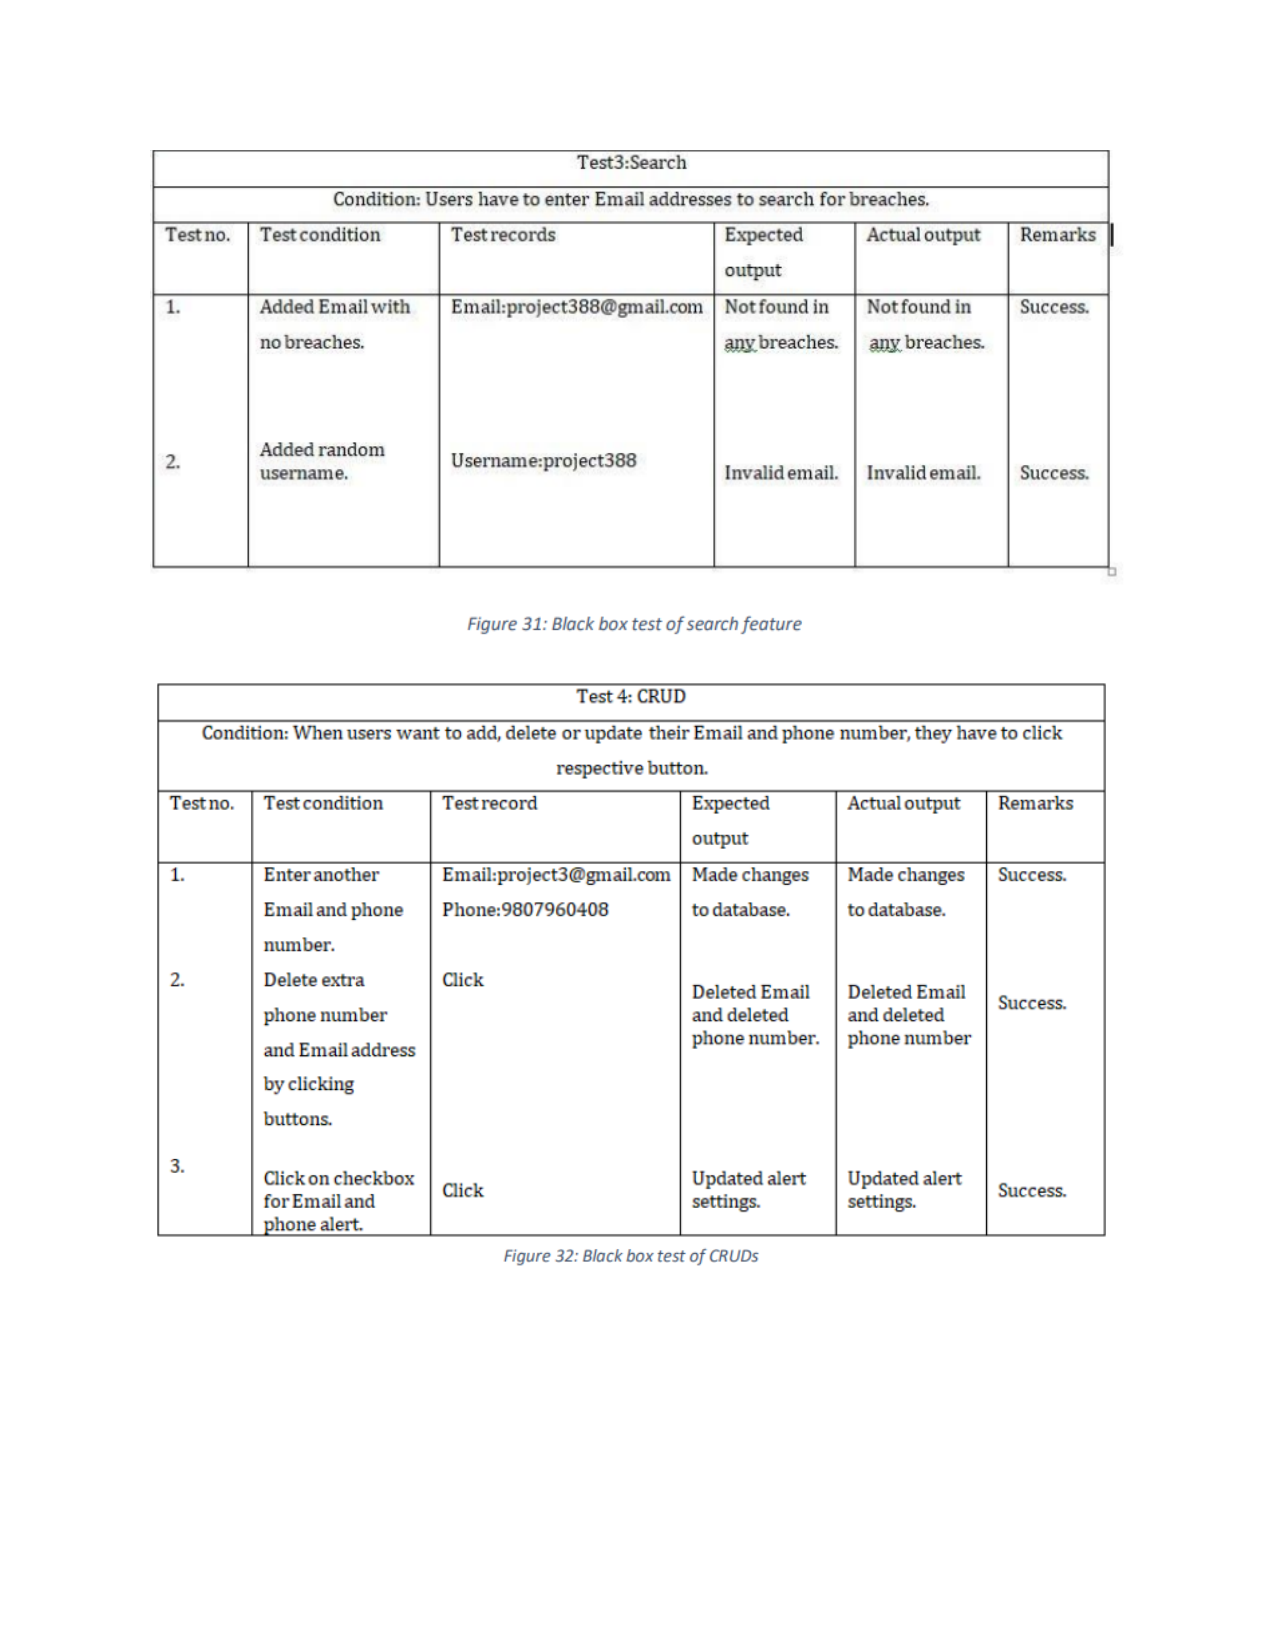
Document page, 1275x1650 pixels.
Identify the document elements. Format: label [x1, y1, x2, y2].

picture [150, 671, 1125, 1273]
picture [150, 150, 1125, 653]
